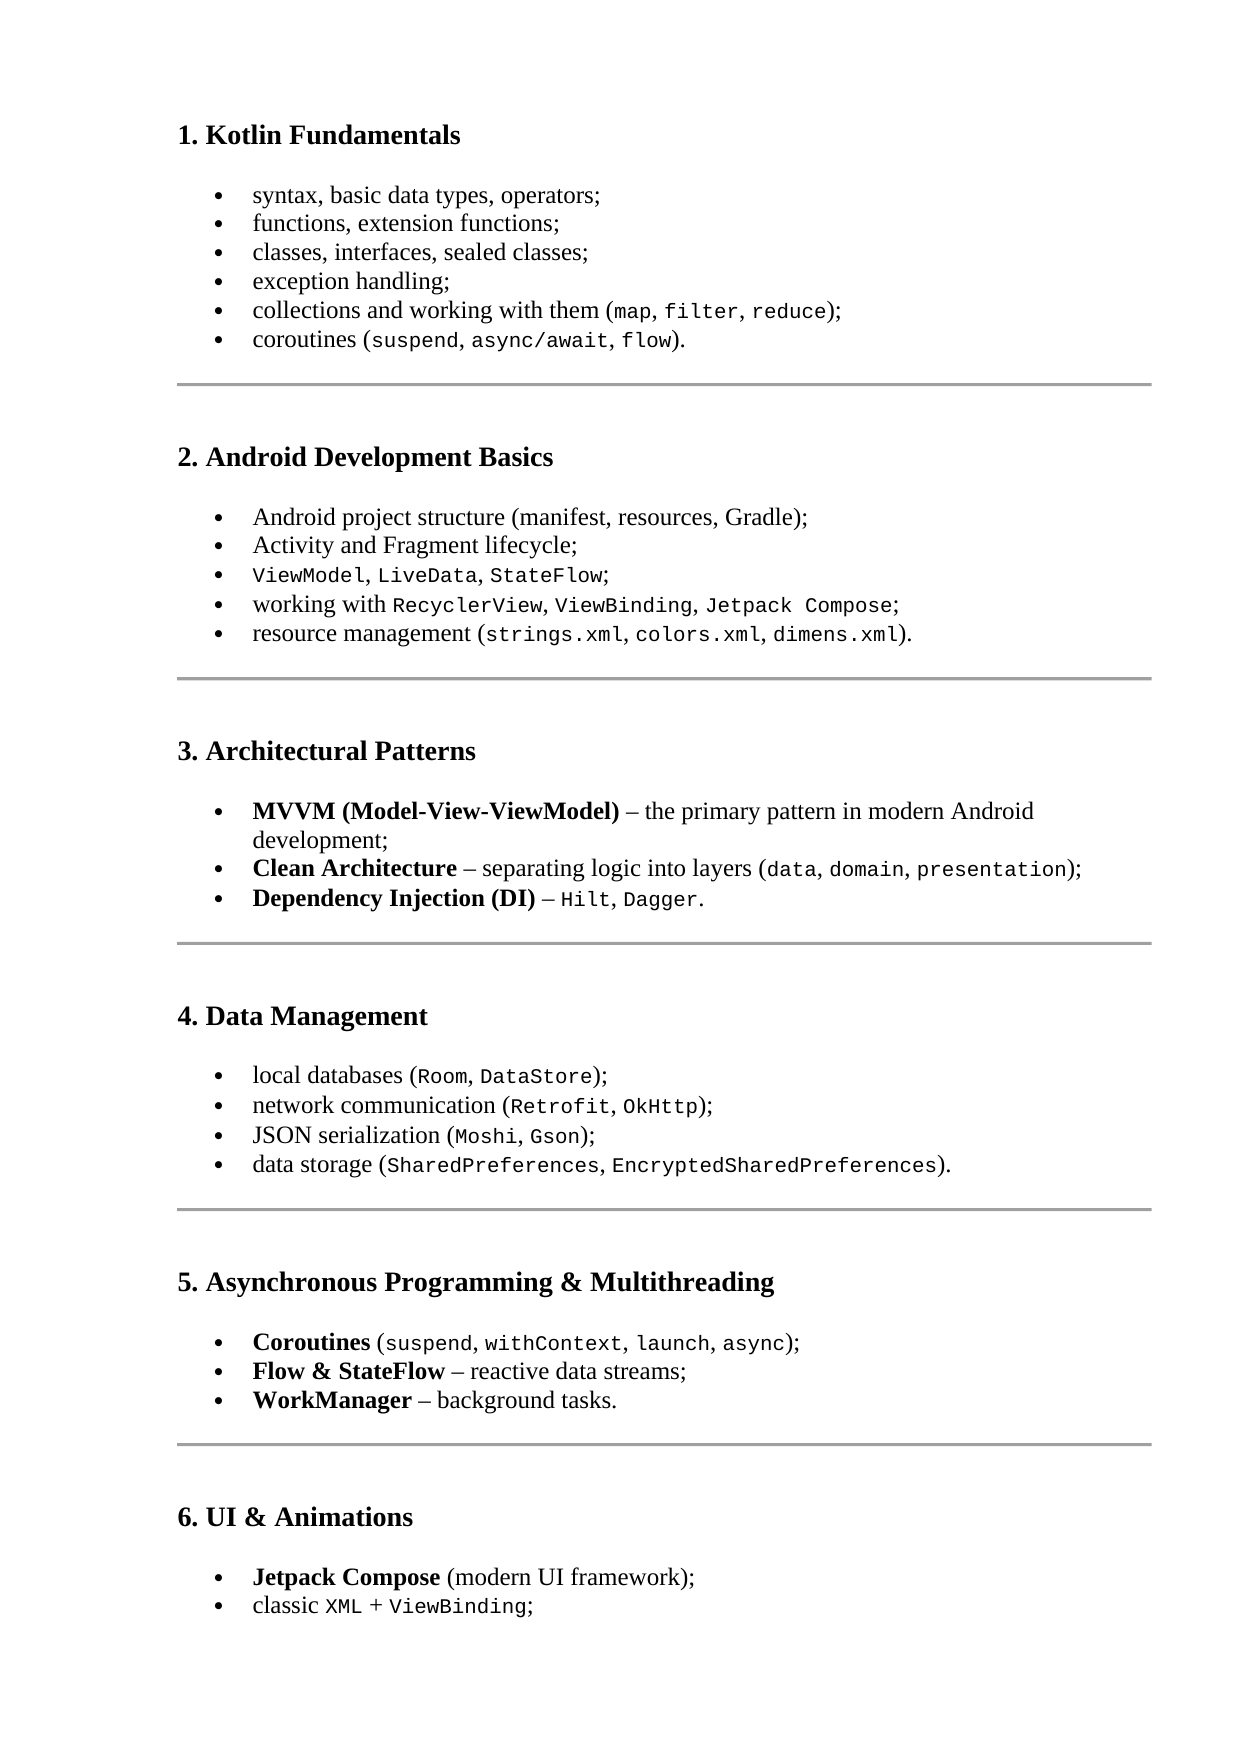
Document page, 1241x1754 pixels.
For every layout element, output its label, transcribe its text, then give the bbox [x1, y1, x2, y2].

list WorkManager – background tasks. [215, 1385, 1152, 1414]
list working with RecyclerView, ViewBinding, Jetpack Compose; [215, 589, 1152, 618]
list ViewModel, LiveData, StateFlow; [215, 559, 1152, 589]
list data storage (SharedPreferences, EncryptedSharedPreferences). [215, 1149, 1152, 1179]
list classes, interfaces, sealed classes; [215, 237, 1152, 266]
list syntax, basic data types, operators; [215, 180, 1152, 208]
text 1. Kotlin Fundamentals [177, 118, 1152, 151]
text 5. Asynchronous Programming & Multithreading [177, 1265, 1152, 1298]
list collections and working with them (map, filter, reduce); [215, 295, 1152, 324]
list Jetpack Compose (modern UI framework); [215, 1562, 1152, 1591]
text 3. Architectural Patterns [177, 734, 1152, 767]
list classic XML + ViewBinding; [215, 1591, 1152, 1620]
list Android project structure (manifest, resources, Gradle); [215, 502, 1152, 531]
list JSON serialization (Moshi, Gson); [215, 1120, 1152, 1149]
list Flow & StateFlow – reactive data streams; [215, 1356, 1152, 1385]
list Dependency Injection (DI) – Hilt, Dagger. [215, 883, 1152, 913]
list functions, extension functions; [215, 208, 1152, 237]
text 4. Data Management [177, 999, 1152, 1031]
text 2. Android Development Basics [177, 440, 1152, 473]
list resource management (strings.xml, colors.xml, dimens.xml). [215, 618, 1152, 648]
list Coroutines (suspend, withContext, launch, async); [215, 1327, 1152, 1356]
list Activity and Fragment lifecycle; [215, 531, 1152, 559]
list coroutines (suspend, async/await, flow). [215, 324, 1152, 354]
list network communication (Retrofit, OkHttp); [215, 1090, 1152, 1120]
list exception handling; [215, 266, 1152, 295]
list local databases (Room, DataStore); [215, 1061, 1152, 1090]
text 6. UI & Animations [177, 1500, 1152, 1533]
list MVVM (Model-View-ViewModel) – the primary pattern in modern Android development; [215, 796, 1152, 853]
list Clean Architecture – separating logic into layers (data, domain, presentation); [215, 853, 1152, 883]
